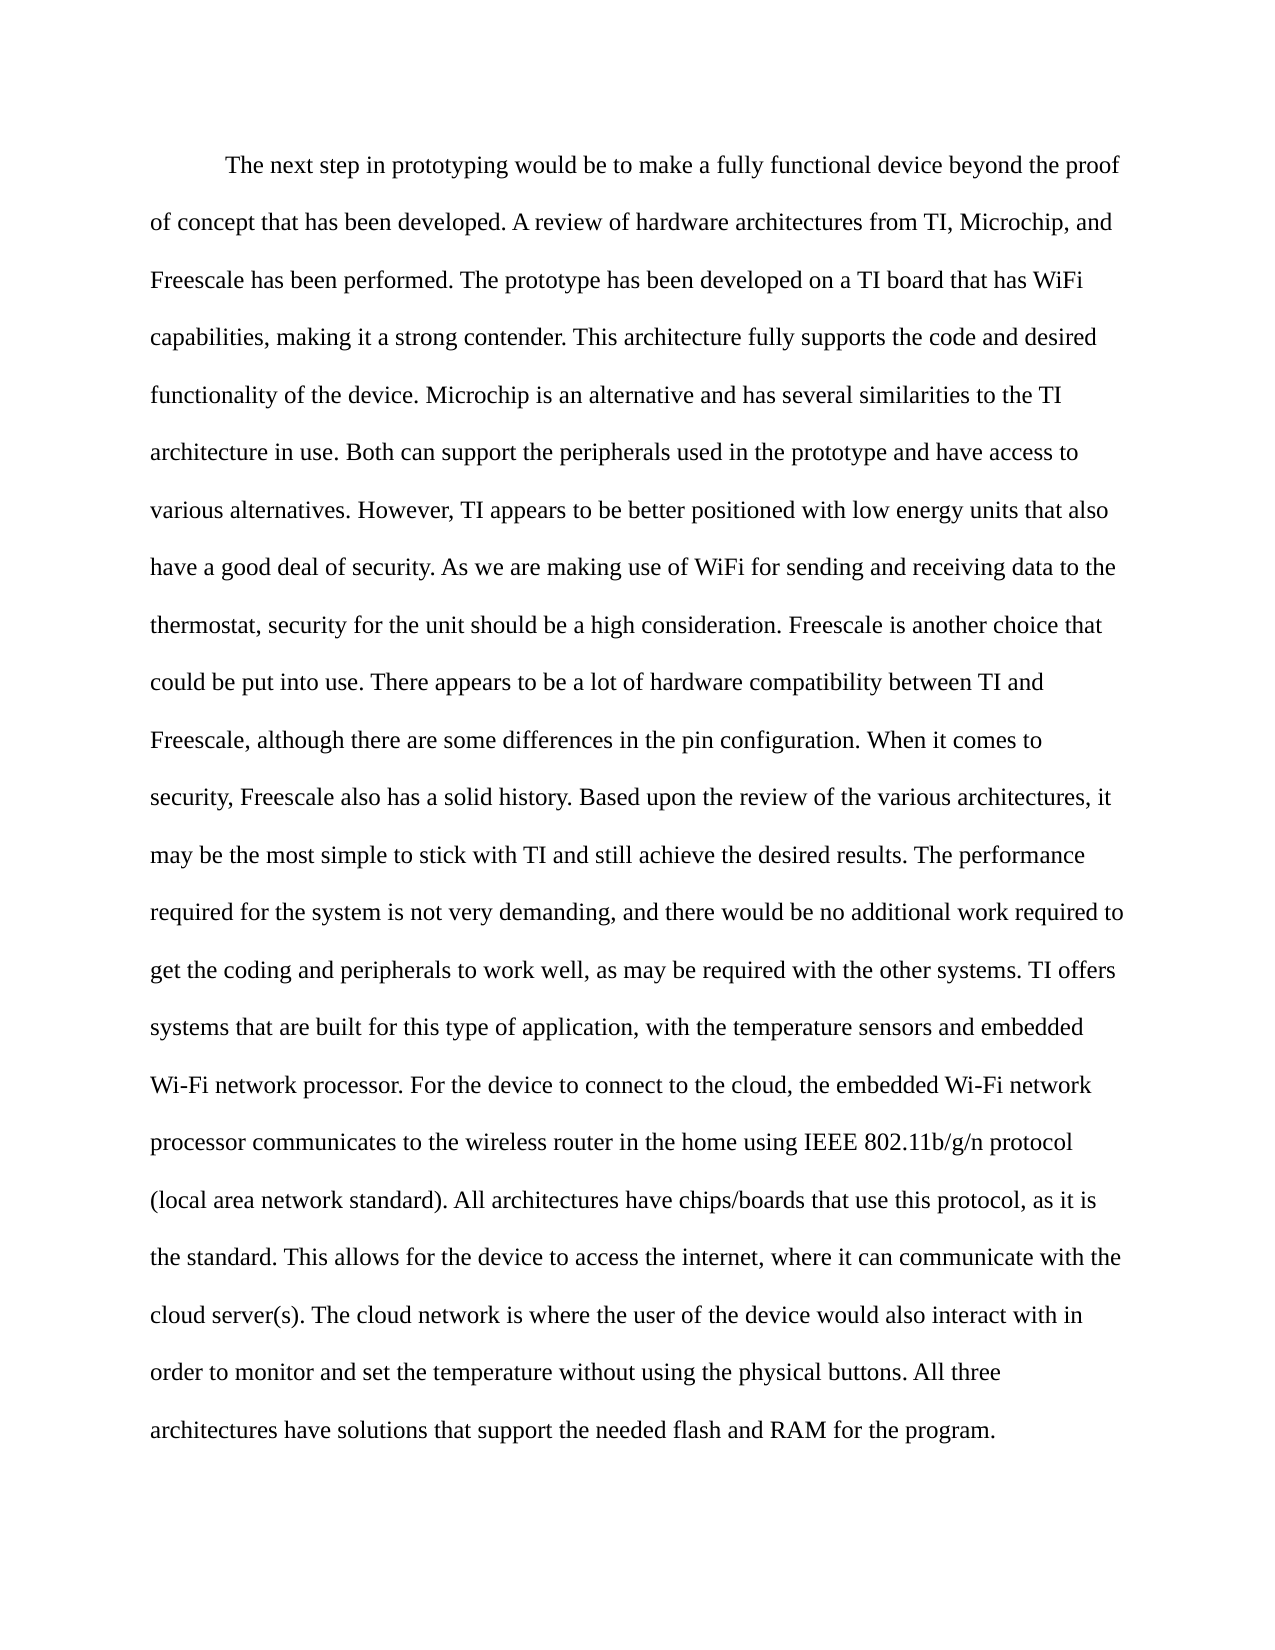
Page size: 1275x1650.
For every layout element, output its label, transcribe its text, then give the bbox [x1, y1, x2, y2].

text The next step in prototyping would be to make a fully functional device beyond the proof of concept that has been developed. A review of hardware architectures from TI, Microchip, and Freescale has been performed. The prototype has been developed on a TI board that has WiFi capabilities, making it a strong contender. This architecture fully supports the code and desired functionality of the device. Microchip is an alternative and has several similarities to the TI architecture in use. Both can support the peripherals used in the prototype and have access to various alternatives. However, TI appears to be better positioned with low energy units that also have a good deal of security. As we are making use of WiFi for sending and receiving data to the thermostat, security for the unit should be a high consideration. Freescale is another choice that could be put into use. There appears to be a lot of hardware compatibility between TI and Freescale, although there are some differences in the pin configuration. When it comes to security, Freescale also has a solid history. Based upon the review of the various architectures, it may be the most simple to stick with TI and still achieve the desired results. The performance required for the system is not very demanding, and there would be no additional work required to get the coding and peripherals to work well, as may be required with the other systems. TI offers systems that are built for this type of application, with the temperature sensors and embedded Wi-Fi network processor. For the device to connect to the cloud, the embedded Wi-Fi network processor communicates to the wireless router in the home using IEEE 802.11b/g/n protocol (local area network standard). All architectures have chips/boards that use this protocol, as it is the standard. This allows for the device to access the internet, where it can communicate with the cloud server(s). The cloud network is where the user of the device would also interact with in order to monitor and set the temperature without using the physical buttons. All three architectures have solutions that support the needed flash and RAM for the program. [150, 150, 1125, 1444]
